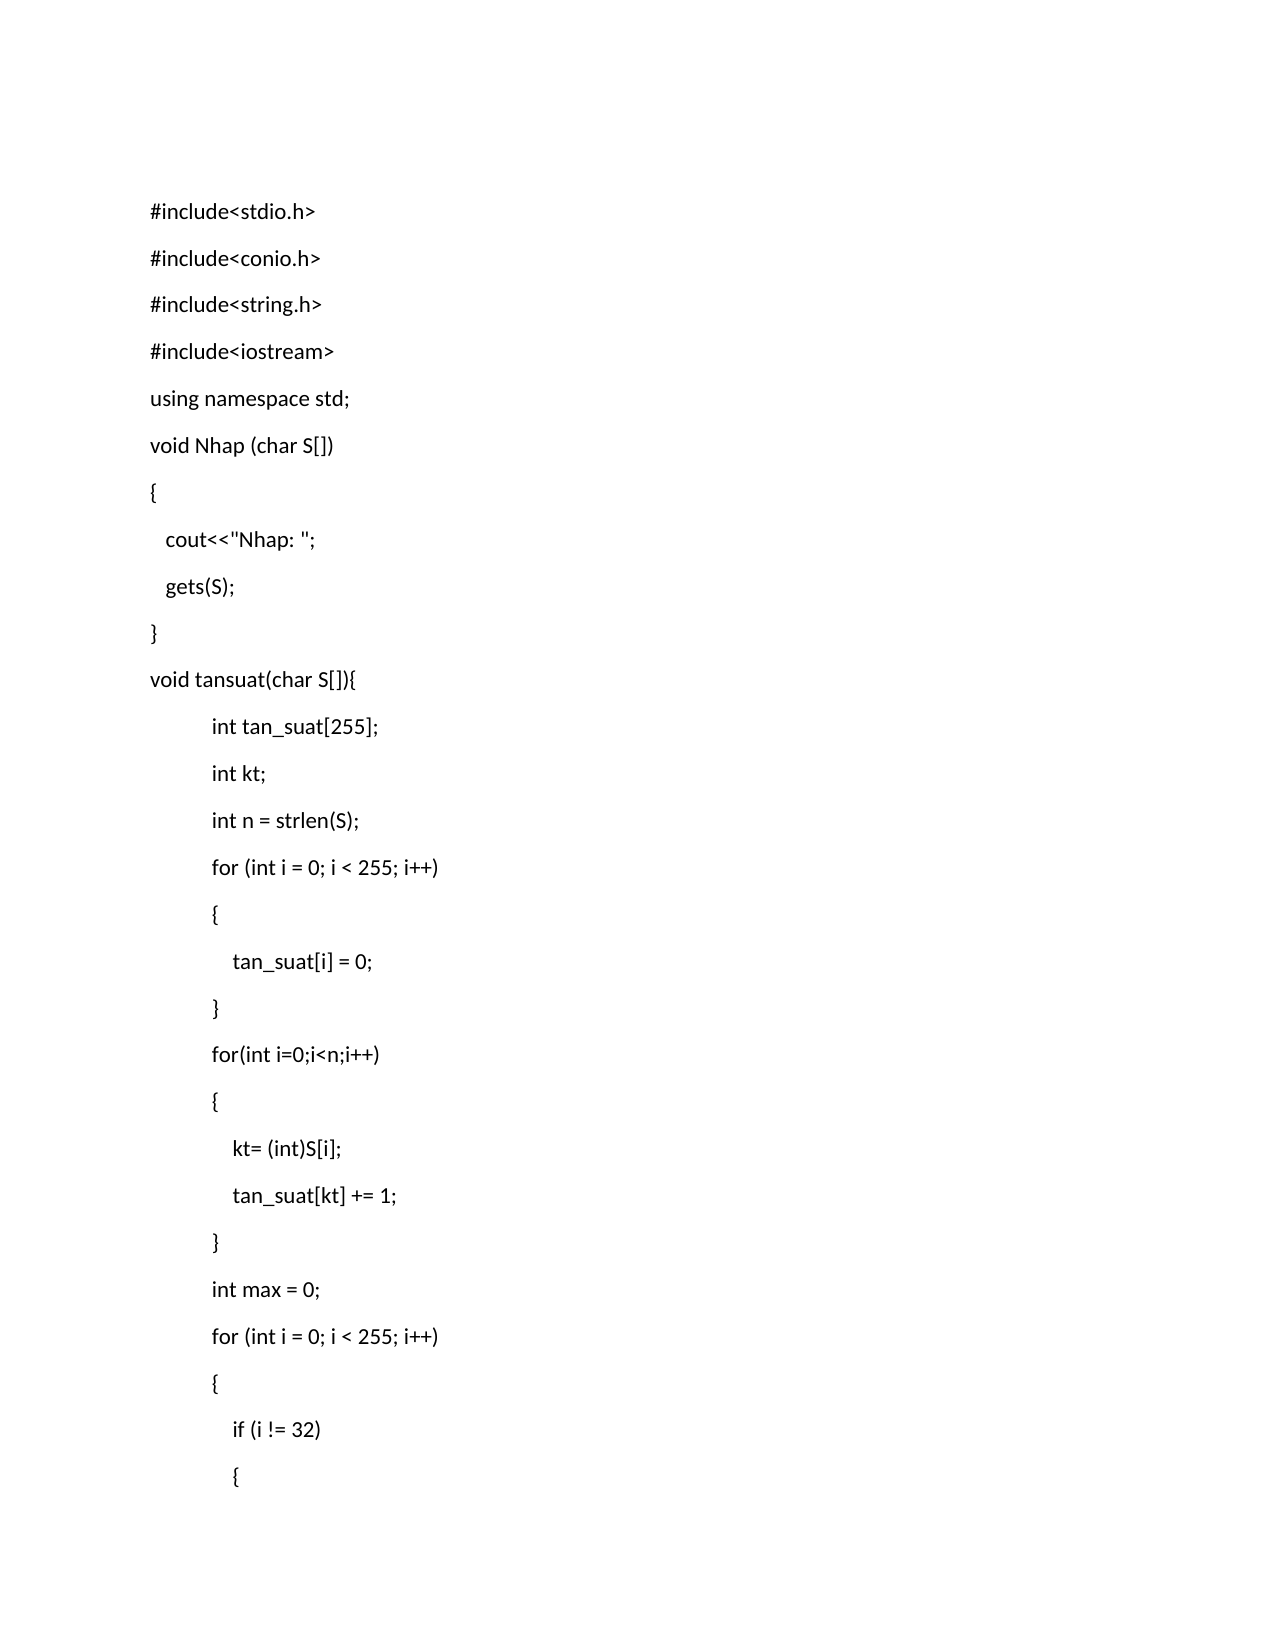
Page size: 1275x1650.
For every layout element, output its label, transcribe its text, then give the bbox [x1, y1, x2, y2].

text #include<iostream> [150, 337, 1125, 366]
text int tan_suat[255]; [150, 712, 1125, 741]
text #include<conio.h> [150, 244, 1125, 272]
text #include<string.h> [150, 291, 1125, 319]
text for (int i = 0; i < 255; i++) [150, 1322, 1125, 1350]
text } [150, 619, 1125, 647]
text tan_suat[i] = 0; [150, 947, 1125, 975]
text int max = 0; [150, 1275, 1125, 1303]
text { [150, 1369, 1125, 1397]
text cout<<"Nhap: "; [150, 525, 1125, 553]
text { [150, 900, 1125, 928]
text #include<stdio.h> [150, 197, 1125, 225]
text void tansuat(char S[]){ [150, 666, 1125, 694]
text for (int i = 0; i < 255; i++) [150, 853, 1125, 881]
text int kt; [150, 759, 1125, 787]
text { [150, 1087, 1125, 1116]
text } [150, 1228, 1125, 1256]
text using namespace std; [150, 384, 1125, 412]
text int n = strlen(S); [150, 806, 1125, 834]
text { [150, 1462, 1125, 1491]
text gets(S); [150, 572, 1125, 600]
text kt= (int)S[i]; [150, 1134, 1125, 1162]
text for(int i=0;i<n;i++) [150, 1041, 1125, 1069]
text if (i != 32) [150, 1416, 1125, 1444]
text void Nhap (char S[]) [150, 431, 1125, 459]
text } [150, 994, 1125, 1022]
text tan_suat[kt] += 1; [150, 1181, 1125, 1209]
text { [150, 478, 1125, 506]
